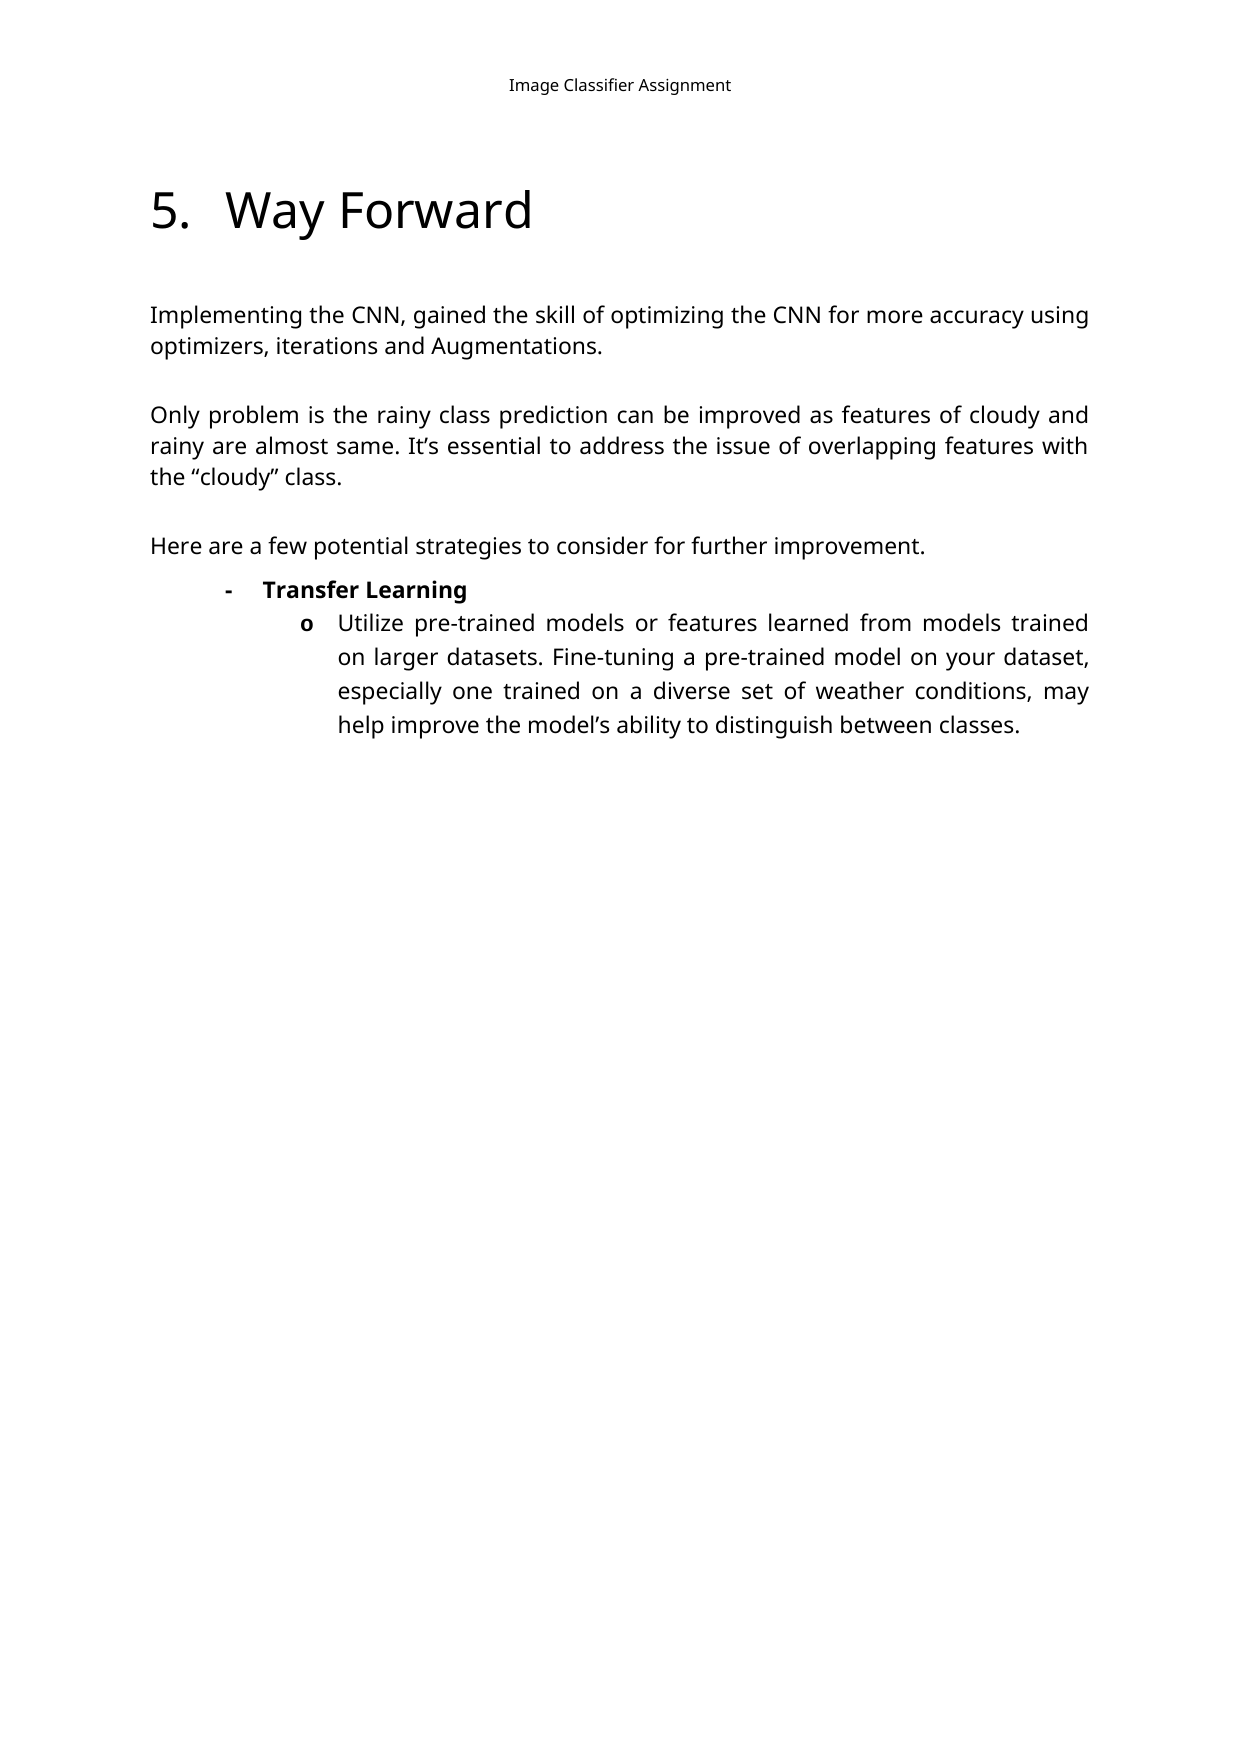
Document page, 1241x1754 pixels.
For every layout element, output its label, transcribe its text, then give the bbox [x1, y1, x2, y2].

list Transfer Learning [225, 573, 1090, 605]
list Utilize pre-trained models or features learned from models trained on larger datasets. Fine-tuning a pre-trained model on your dataset, especially one trained on a diverse set of weather conditions, may help improve the model’s ability to distinguish between classes. [300, 607, 1090, 740]
subtitle Way Forward [150, 175, 1090, 243]
text Only problem is the rainy class prediction can be improved as features of cloudy and rainy are almost same. It’s essential to address the issue of overlapping features with the “cloudy” class. [150, 398, 1090, 492]
text Implementing the CNN, gained the skill of optimizing the CNN for more accuracy using optimizers, iterations and Augmentations. [150, 298, 1090, 361]
text Here are a few potential strategies to consider for further improvement. [150, 530, 1090, 561]
